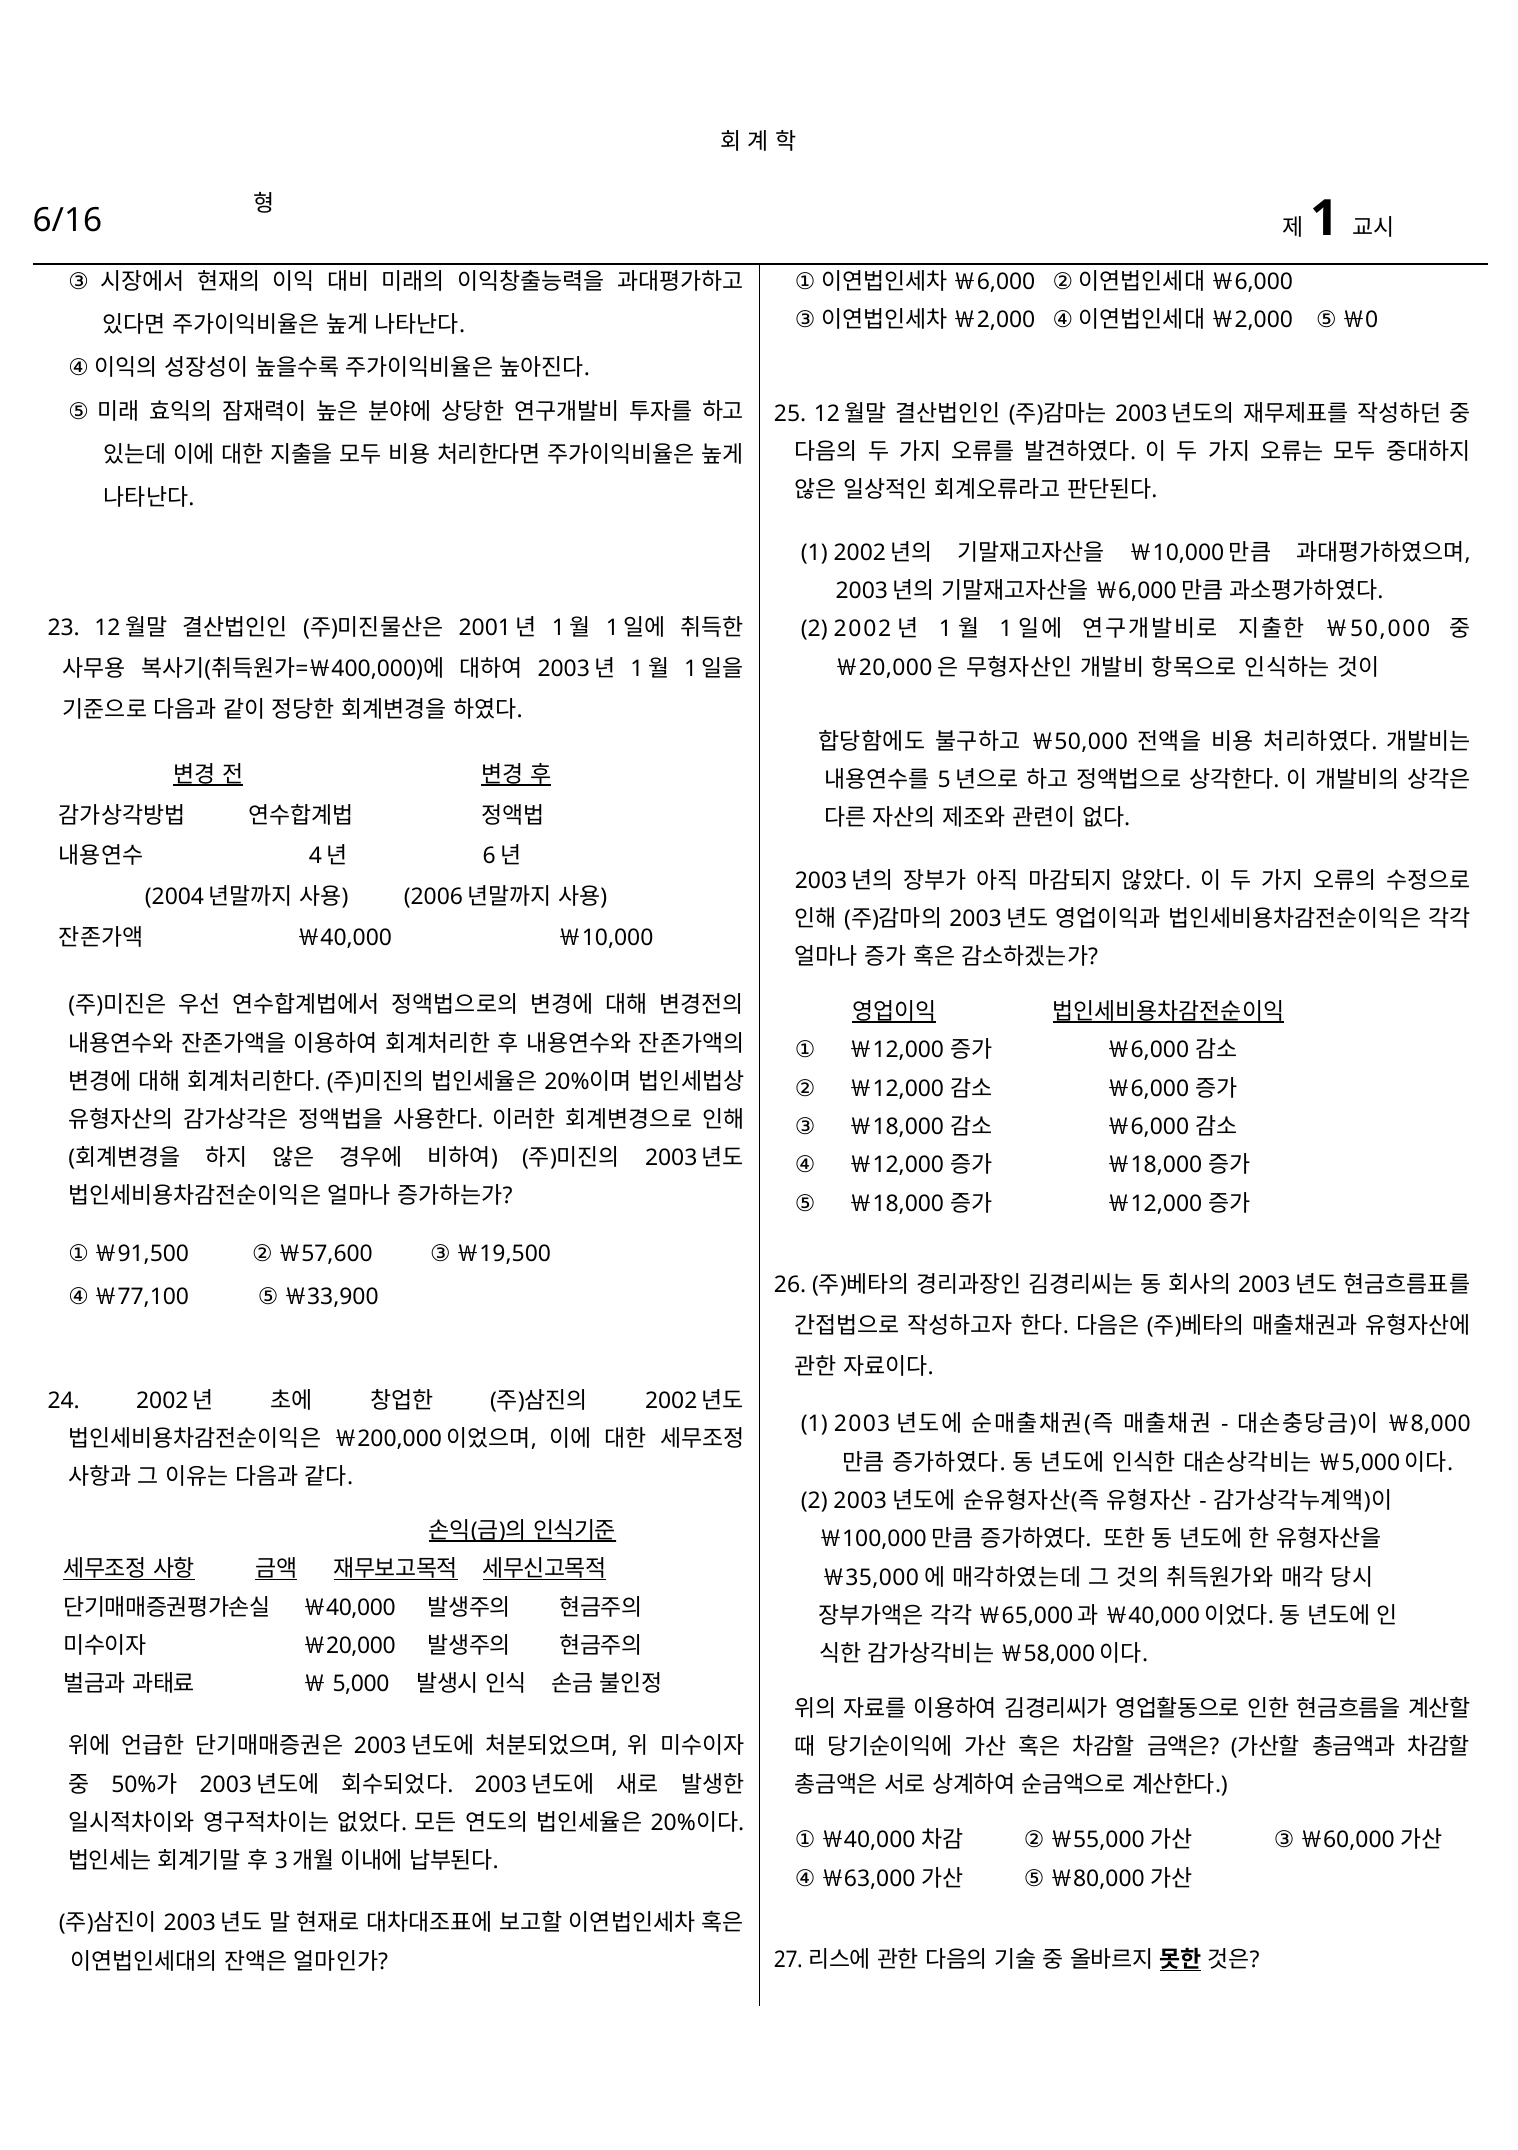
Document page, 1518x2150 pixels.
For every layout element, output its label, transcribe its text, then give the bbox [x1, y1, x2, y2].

text ￦35,000에 매각하였는데 그 것의 취득원가와 매각 당시 [801, 1558, 1471, 1592]
text 식한 감가상각비는 ￦58,000이다. [801, 1635, 1471, 1668]
text 위에 언급한 단기매매증권은 2003년도에 처분되었으며, 위 미수이자 중 50%가 2003년도에 회수되었다. 2003년도에 새로 발생한 일시적차이와 영구적차이는 없었다. 모든 연도의 법인세율은 20%이다. 법인세는 회계기말 후 3개월 이내에 납부된다. [68, 1727, 744, 1875]
text (2) 2003년도에 순유형자산(즉 유형자산 - 감가상각누계액)이 [801, 1482, 1471, 1515]
text (2) 2002년 1월 1일에 연구개발비로 지출한 ￦50,000 중 ￦20,000은 무형자산인 개발비 항목으로 인식하는 것이 [801, 610, 1471, 682]
text 벌금과 과태료 ￦ 5,000 발생시 인식 손금 불인정 [58, 1665, 744, 1698]
text 장부가액은 각각 ￦65,000과 ￦40,000이었다. 동 년도에 인 [801, 1597, 1471, 1630]
text 24. 2002년 초에 창업한 (주)삼진의 2002년도 법인세비용차감전순이익은 ￦200,000이었으며, 이에 대한 세무조정 사항과 그 이유는 다음과 같다. [47, 1381, 744, 1491]
text 단기매매증권평가손실 ￦40,000 발생주의 현금주의 [58, 1588, 744, 1622]
text 2003년의 장부가 아직 마감되지 않았다. 이 두 가지 오류의 수정으로 인해 (주)감마의 2003년도 영업이익과 법인세비용차감전순이익은 각각 얼마나 증가 혹은 감소하겠는가? [794, 861, 1471, 971]
text ① ￦40,000 차감 ② ￦55,000 가산 ③ ￦60,000 가산 [794, 1821, 1471, 1854]
text (2004년말까지 사용) (2006년말까지 사용) [47, 878, 744, 912]
text 변경 전 변경 후 [47, 756, 744, 789]
text 영업이익 법인세비용차감전순이익 [794, 993, 1471, 1026]
text ② ￦12,000 감소 ￦6,000 증가 [794, 1069, 1471, 1103]
text (1) 2002년의 기말재고자산을 ￦10,000만큼 과대평가하였으며, 2003년의 기말재고자산을 ￦6,000만큼 과소평가하였다. [801, 533, 1471, 605]
text (주)미진은 우선 연수합계법에서 정액법으로의 변경에 대해 변경전의 내용연수와 잔존가액을 이용하여 회계처리한 후 내용연수와 잔존가액의 변경에 대해 회계처리한다. (주)미진의 법인세율은 20%이며 법인세법상 유형자산의 감가상각은 정액법을 사용한다. 이러한 회계변경으로 인해(회계변경을 하지 않은 경우에 비하여) (주)미진의 2003년도 법인세비용차감전순이익은 얼마나 증가하는가? [68, 986, 744, 1211]
text (주)삼진이 2003년도 말 현재로 대차대조표에 보고할 이연법인세차 혹은 이연법인세대의 잔액은 얼마인가? [47, 1904, 744, 1976]
text ④ 이익의 성장성이 높을수록 주가이익비율은 높아진다. [68, 349, 744, 383]
text 미수이자 ￦20,000 발생주의 현금주의 [58, 1627, 744, 1660]
text ③ 시장에서 현재의 이익 대비 미래의 이익창출능력을 과대평가하고 있다면 주가이익비율은 높게 나타난다. [68, 263, 744, 339]
text 세무조정 사항 금액 재무보고목적 세무신고목적 [58, 1550, 744, 1583]
text ① 이연법인세차 ￦6,000 ② 이연법인세대 ￦6,000 [794, 263, 1471, 296]
text ④ ￦77,100 ⑤ ￦33,900 [68, 1278, 744, 1311]
text ④ ￦63,000 가산 ⑤ ￦80,000 가산 [794, 1859, 1471, 1893]
text ③ ￦18,000 감소 ￦6,000 감소 [794, 1108, 1471, 1141]
text ① ￦91,500 ② ￦57,600 ③ ￦19,500 [68, 1235, 744, 1268]
text ￦100,000만큼 증가하였다. 또한 동 년도에 한 유형자산을 [801, 1520, 1471, 1553]
text ⑤ 미래 효익의 잠재력이 높은 분야에 상당한 연구개발비 투자를 하고 있는데 이에 대한 지출을 모두 비용 처리한다면 주가이익비율은 높게 나타난다. [68, 393, 744, 512]
text 25. 12월말 결산법인인 (주)감마는 2003년도의 재무제표를 작성하던 중 다음의 두 가지 오류를 발견하였다. 이 두 가지 오류는 모두 중대하지 않은 일상적인 회계오류라고 판단된다. [774, 395, 1471, 504]
text ⑤ ￦18,000 증가 ￦12,000 증가 [794, 1184, 1471, 1218]
text 내용연수 4년 6년 [47, 837, 744, 871]
text 27. 리스에 관한 다음의 기술 중 올바르지 못한 것은? [774, 1941, 1471, 1974]
text 감가상각방법 연수합계법 정액법 [47, 796, 744, 830]
text ④ ￦12,000 증가 ￦18,000 증가 [794, 1146, 1471, 1179]
text 손익(금)의 인식기준 [58, 1512, 744, 1545]
text ① ￦12,000 증가 ￦6,000 감소 [794, 1031, 1471, 1064]
text 합당함에도 불구하고 ￦50,000 전액을 비용 처리하였다. 개발비는 내용연수를 5년으로 하고 정액법으로 상각한다. 이 개발비의 상각은 다른 자산의 제조와 관련이 없다. [800, 723, 1471, 832]
text 26. (주)베타의 경리과장인 김경리씨는 동 회사의 2003년도 현금흐름표를 간접법으로 작성하고자 한다. 다음은 (주)베타의 매출채권과 유형자산에 관한 자료이다. [774, 1266, 1471, 1381]
text 잔존가액 ￦40,000 ￦10,000 [47, 919, 744, 952]
text 위의 자료를 이용하여 김경리씨가 영업활동으로 인한 현금흐름을 계산할 때 당기순이익에 가산 혹은 차감할 금액은? (가산할 총금액과 차감할 총금액은 서로 상계하여 순금액으로 계산한다.) [794, 1690, 1471, 1800]
text (1) 2003년도에 순매출채권(즉 매출채권 - 대손충당금)이 ￦8,000만큼 증가하였다. 동 년도에 인식한 대손상각비는 ￦5,000이다. [801, 1405, 1471, 1477]
text ③ 이연법인세차 ￦2,000 ④ 이연법인세대 ￦2,000 ⑤ ￦0 [794, 301, 1471, 334]
text 23. 12월말 결산법인인 (주)미진물산은 2001년 1월 1일에 취득한 사무용 복사기(취득원가=￦400,000)에 대하여 2003년 1월 1일을 기준으로 다음과 같이 정당한 회계변경을 하였다. [47, 609, 744, 724]
